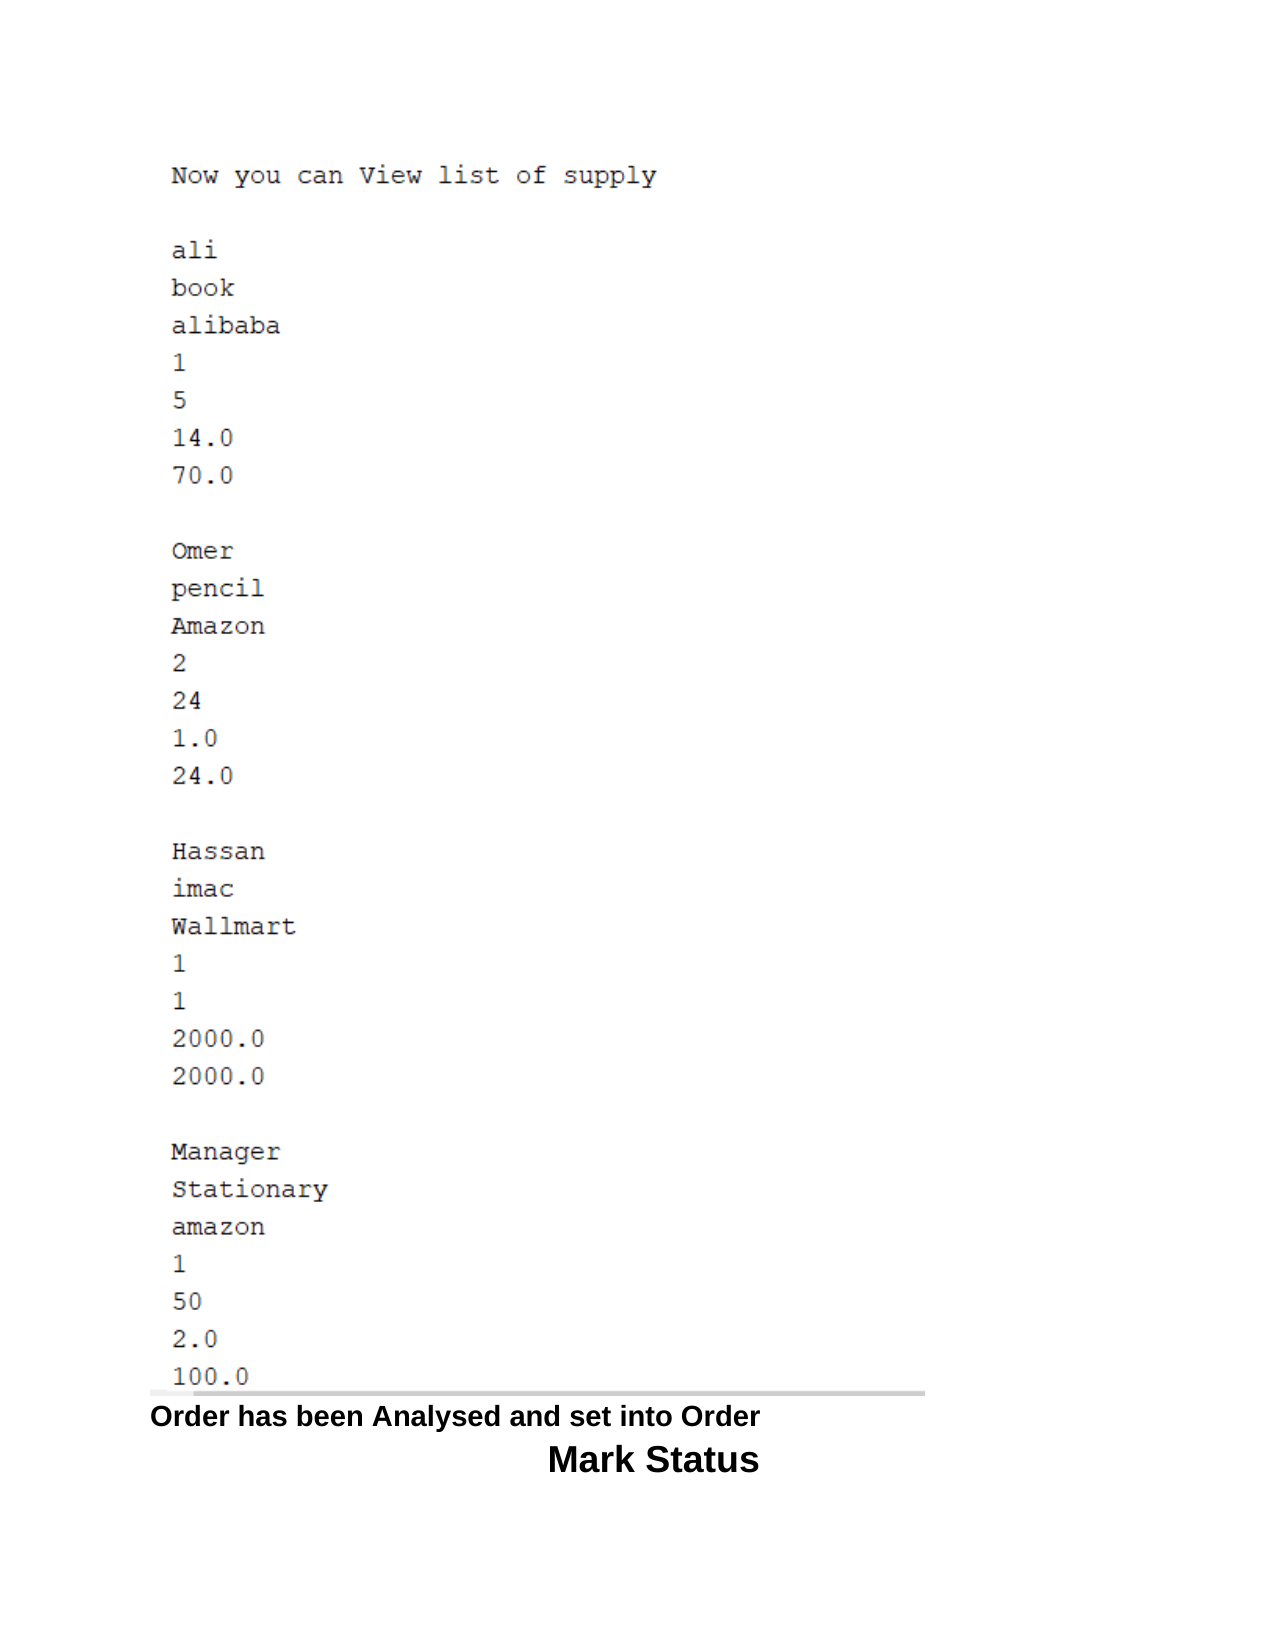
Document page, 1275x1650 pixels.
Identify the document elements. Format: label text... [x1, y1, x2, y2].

text Order has been Analysed and set into Order [150, 1399, 1125, 1433]
text Mark Status [150, 1438, 1125, 1481]
picture [150, 150, 926, 1396]
